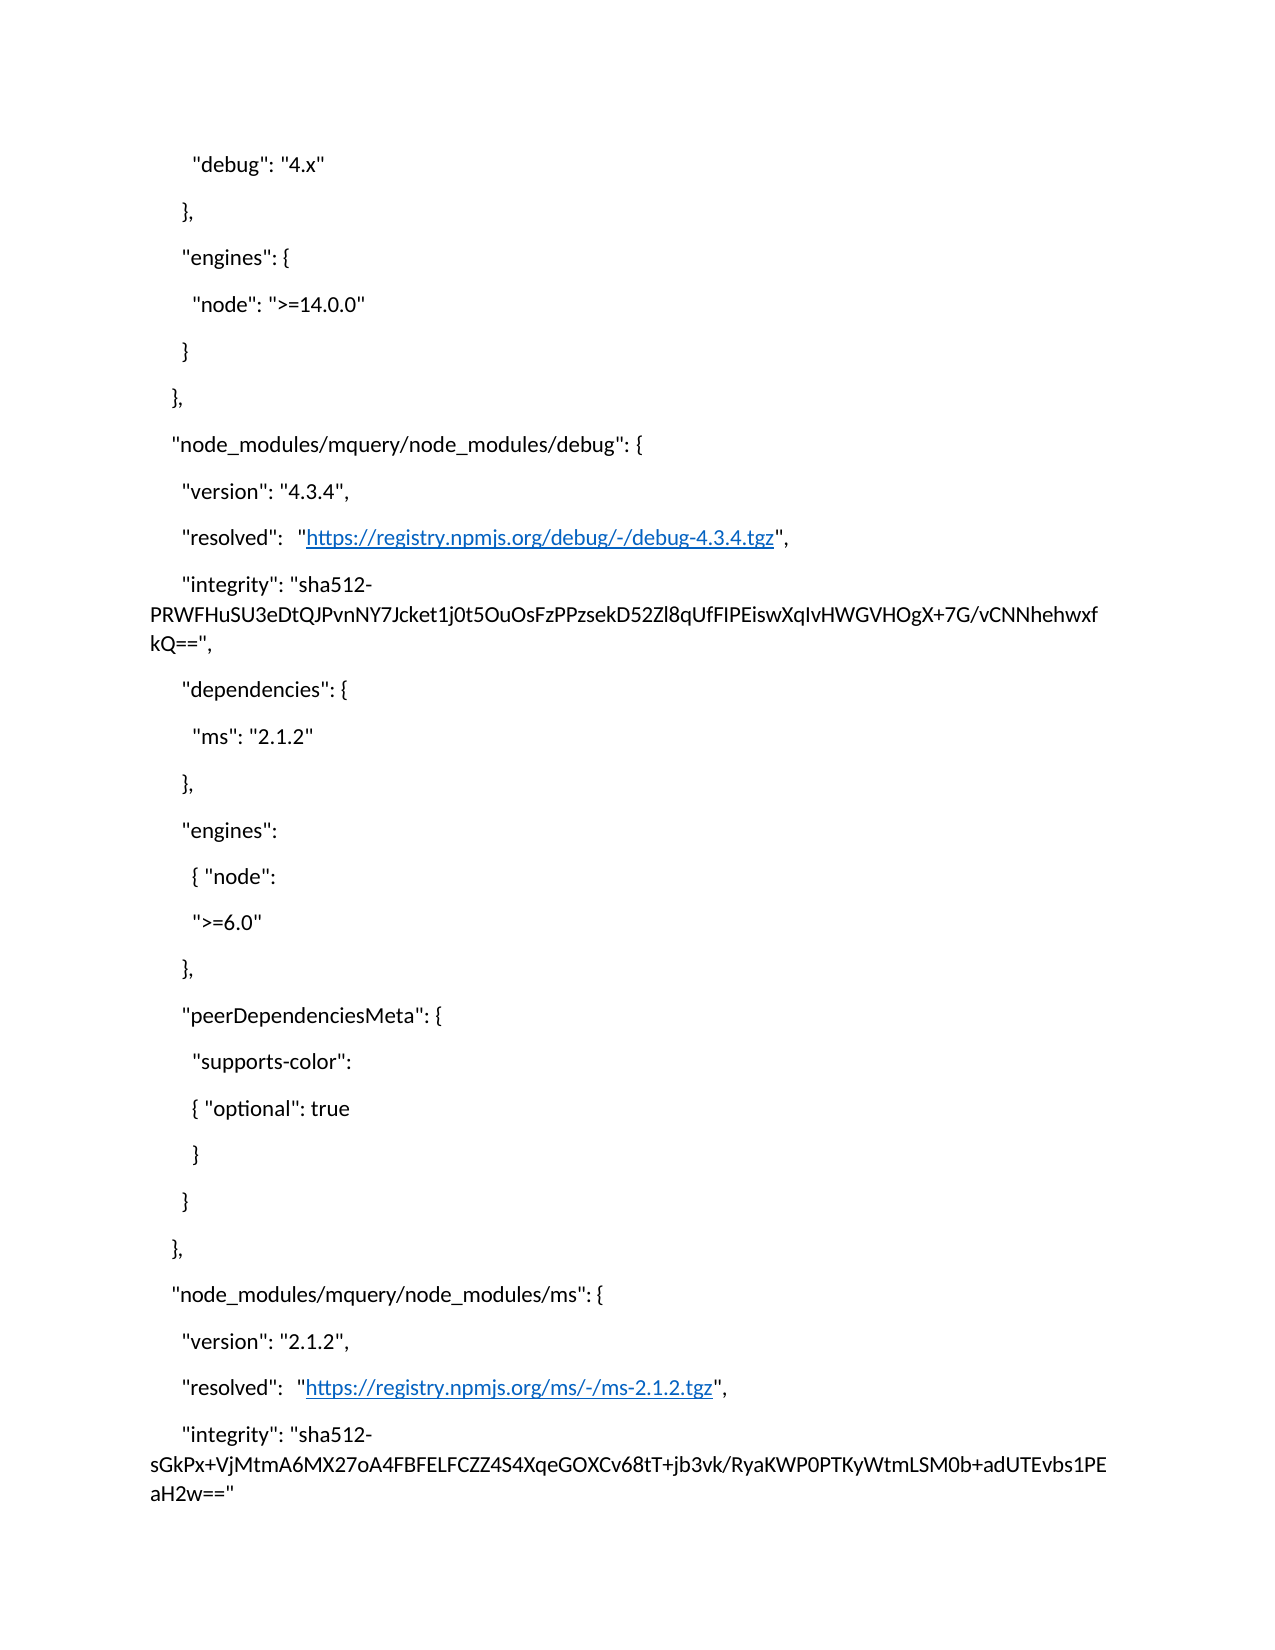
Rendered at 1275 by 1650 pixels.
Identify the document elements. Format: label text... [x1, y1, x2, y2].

text }, [181, 954, 1135, 983]
text } [181, 1187, 1135, 1215]
text } [192, 1140, 1135, 1168]
text "resolved": "https://registry.npmjs.org/debug/-/debug-4.3.4.tgz", [181, 524, 1135, 551]
text "engines": { "node": ">=14.0.0" [181, 243, 368, 318]
text "integrity": "sha512- sGkPx+VjMtmA6MX27oA4FBFELFCZZ4S4XqeGOXCv68tT+jb3vk/RyaKWP0PTKyWtmLSM0b+adUTEvbs1PE aH2w==" [150, 1420, 1135, 1508]
text }, [181, 197, 1135, 225]
text } [181, 337, 1135, 364]
text }, [171, 1234, 1135, 1262]
text "integrity": "sha512- PRWFHuSU3eDtQJPvnNY7Jcket1j0t5OuOsFzPPzsekD52Zl8qUfFIPEiswXqIvHWGVHOgX+7G/vCNNhehwxf kQ==", [150, 570, 1135, 657]
text }, [171, 383, 1135, 412]
text "dependencies": { "ms": "2.1.2" [181, 676, 349, 751]
text }, [181, 769, 1135, 797]
text "resolved": "https://registry.npmjs.org/ms/-/ms-2.1.2.tgz", [181, 1374, 1135, 1401]
text "engines": { "node": ">=6.0" [181, 816, 340, 936]
text "node_modules/mquery/node_modules/ms": { "version": "2.1.2", [171, 1280, 616, 1355]
text "peerDependenciesMeta": { "supports-color": { "optional": true [181, 1001, 443, 1122]
text "debug": "4.x" [192, 150, 1135, 178]
text "node_modules/mquery/node_modules/debug": { "version": "4.3.4", [171, 430, 644, 505]
